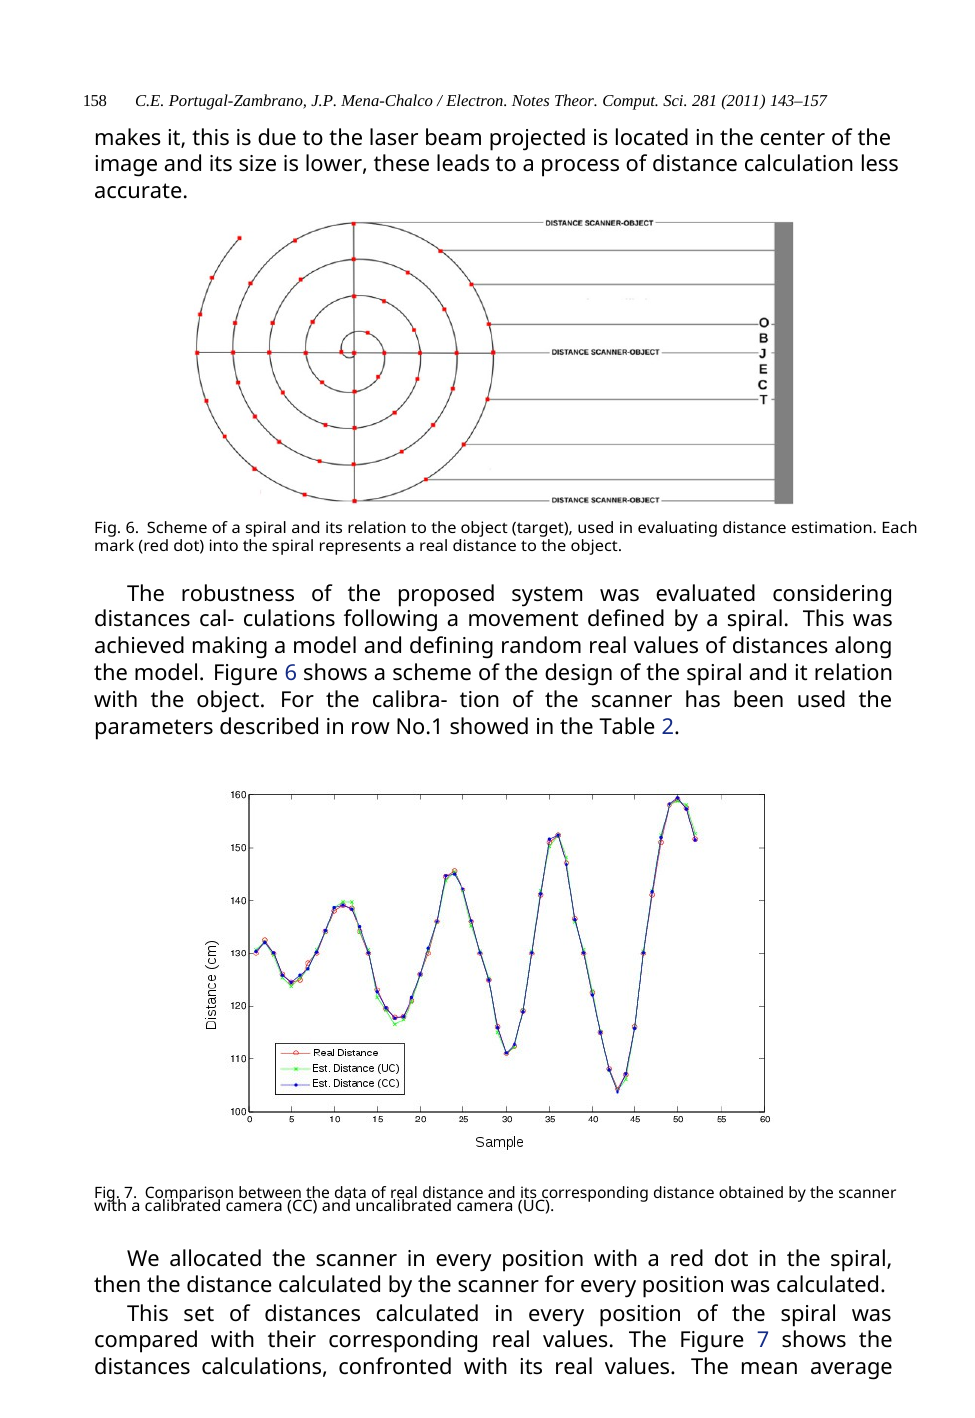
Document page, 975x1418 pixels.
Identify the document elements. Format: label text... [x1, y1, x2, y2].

text The robustness of the proposed system was evaluated considering distances cal- culations following a movement defined by a spiral. This was achieved making a model and defining random real values of distances along the model. Figure 6 shows a scheme of the design of the spiral and it relation with the object. For the calibra- tion of the scanner has been used the parameters described in row No.1 showed in the Table 2. [94, 579, 893, 741]
text We allocated the scanner in every position with a red dot in the spiral, then the distance calculated by the scanner for every position was calculated. [94, 1245, 893, 1299]
picture [201, 789, 774, 1154]
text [94, 1301, 893, 1381]
text Fig. 7. Comparison between the data of real distance and its corresponding distance obtained by the scanner with a calibrated camera (CC) and uncalibrated camera (UC). [94, 1187, 919, 1216]
picture [193, 219, 794, 233]
text makes it, this is due to the laser beam projected is located in the center of the image and its size is lower, these leads to a process of distance calculation less accurate. [94, 124, 919, 204]
text Fig. 6. Scheme of a spiral and its relation to the object (target), used in evaluating distance estimation. Each mark (red dot) into the spiral represents a real distance to the object. [94, 233, 919, 556]
